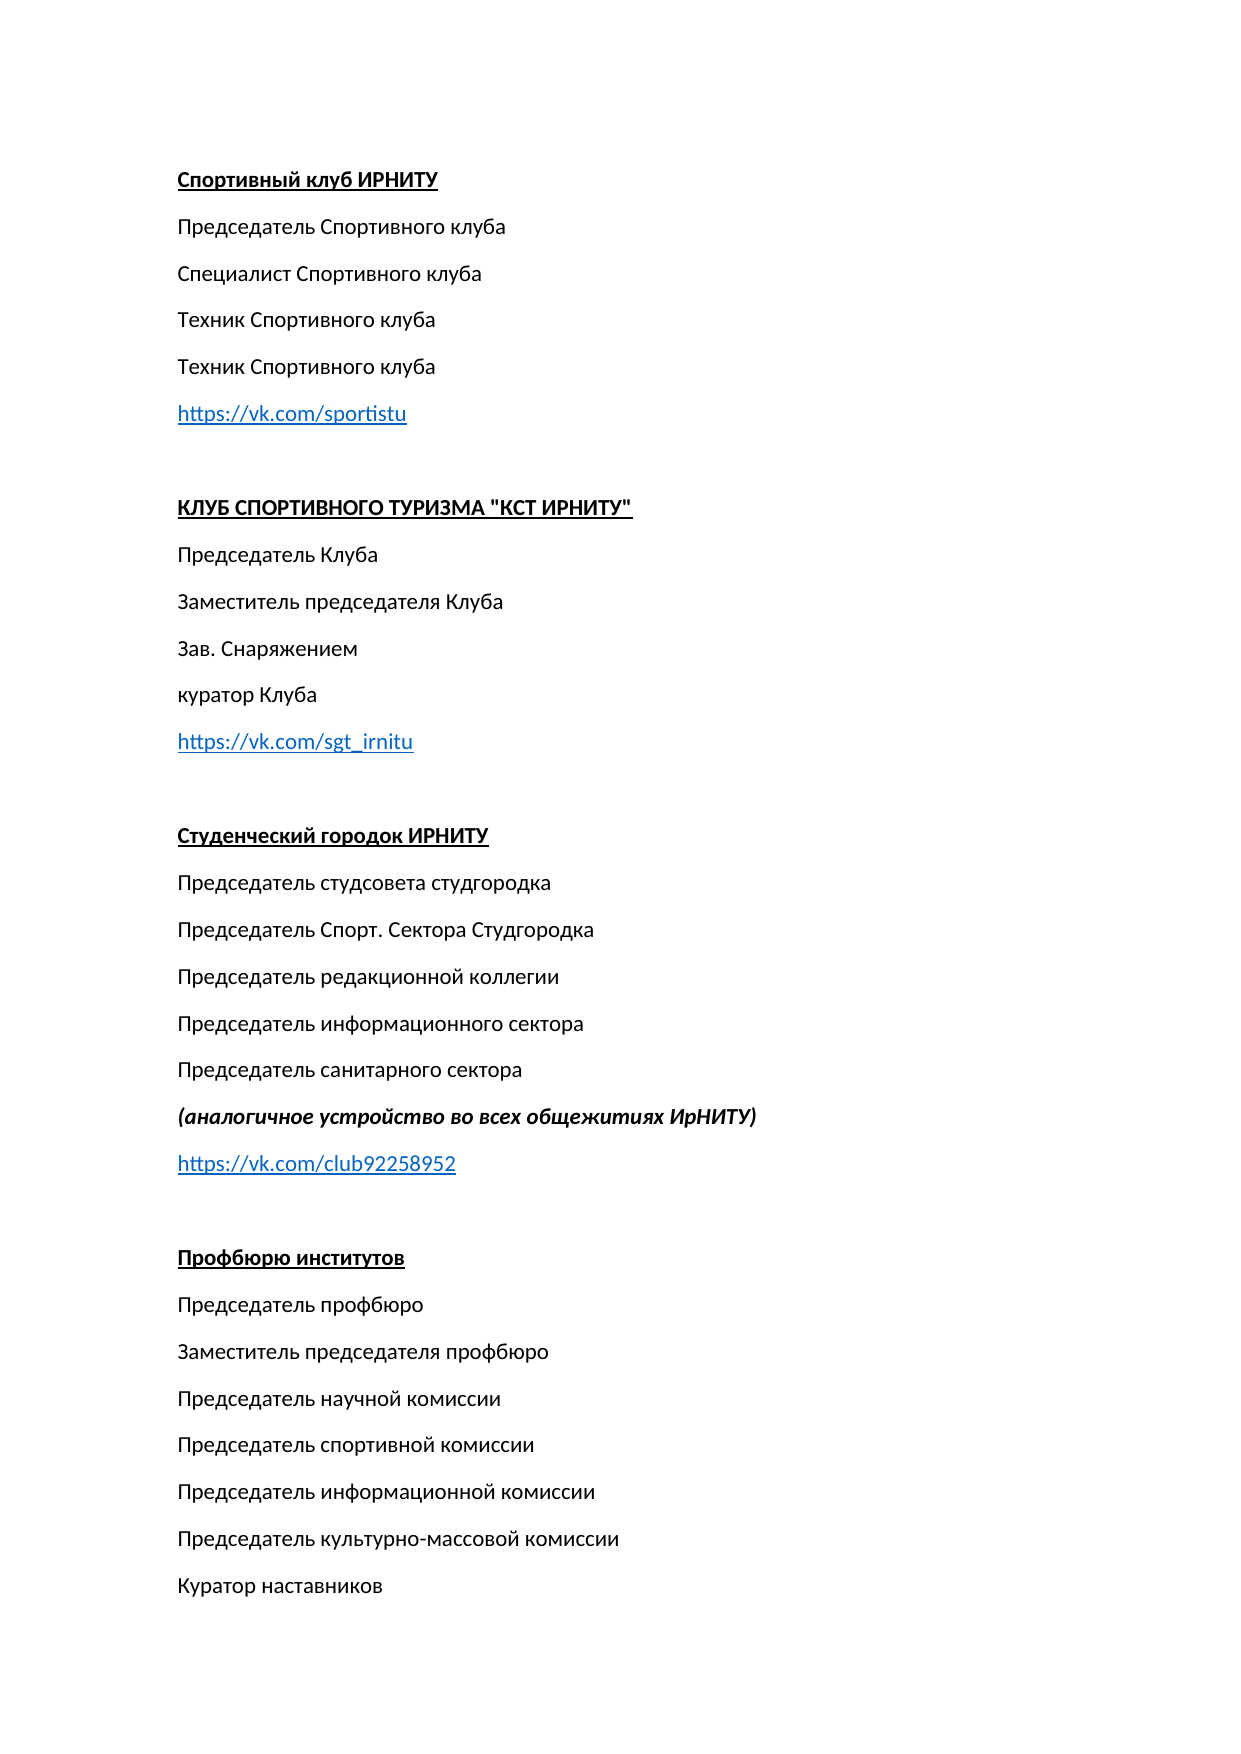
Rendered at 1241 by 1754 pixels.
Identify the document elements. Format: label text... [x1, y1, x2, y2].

text Зав. Снаряжением [177, 634, 1152, 662]
text Спортивный клуб ИРНИТУ [177, 165, 1152, 193]
text Председатель санитарного сектора [177, 1056, 1152, 1084]
text Председатель культурно-массовой комиссии [177, 1524, 1152, 1552]
text Студенческий городок ИРНИТУ [177, 821, 1152, 849]
text Заместитель председателя Клуба [177, 587, 1152, 615]
text Председатель Клуба [177, 540, 1152, 568]
text Председатель спортивной комиссии [177, 1431, 1152, 1459]
text Председатель Спорт. Сектора Студгородка [177, 915, 1152, 943]
text Профбюрю институтов [177, 1243, 1152, 1271]
text Техник Спортивного клуба [177, 306, 1152, 334]
text Председатель информационной комиссии [177, 1477, 1152, 1506]
text Председатель профбюро [177, 1290, 1152, 1318]
text куратор Клуба [177, 681, 1152, 709]
text Председатель научной комиссии [177, 1384, 1152, 1412]
text Председатель Спортивного клуба [177, 212, 1152, 240]
text Заместитель председателя профбюро [177, 1337, 1152, 1365]
text https://vk.com/club92258952 [177, 1149, 1152, 1177]
text КЛУБ СПОРТИВНОГО ТУРИЗМА "КСТ ИРНИТУ" [177, 493, 1152, 521]
text Председатель информационного сектора [177, 1009, 1152, 1037]
text Председатель студсовета студгородка [177, 868, 1152, 896]
text Техник Спортивного клуба [177, 352, 1152, 381]
text https://vk.com/sportistu [177, 399, 1152, 427]
text https://vk.com/sgt_irnitu [177, 727, 1152, 756]
text Председатель редакционной коллегии [177, 962, 1152, 990]
text Куратор наставников [177, 1571, 1152, 1599]
text Специалист Спортивного клуба [177, 259, 1152, 287]
text (аналогичное устройство во всех общежитиях ИрНИТУ) [177, 1102, 1152, 1131]
